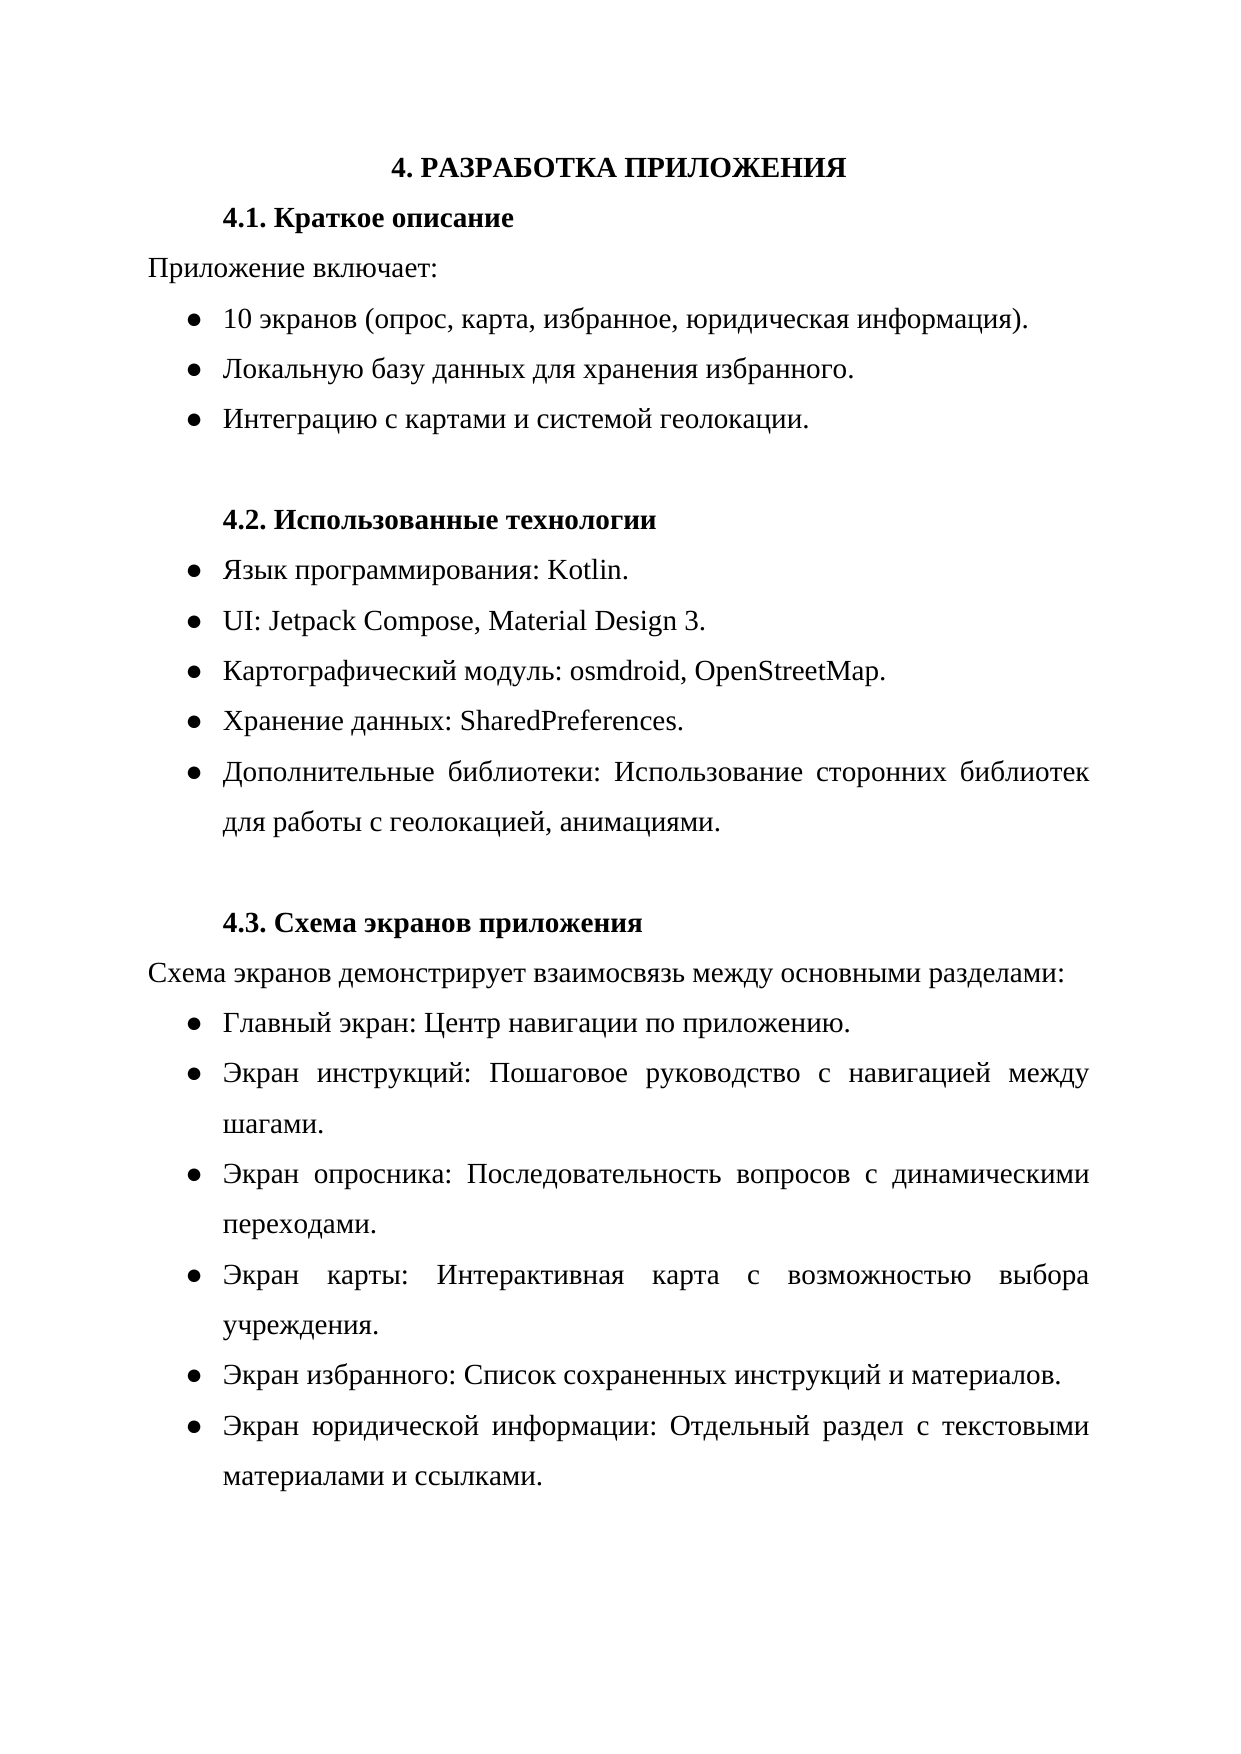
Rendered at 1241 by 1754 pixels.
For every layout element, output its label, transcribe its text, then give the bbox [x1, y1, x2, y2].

list Экран избранного: Список сохраненных инструкций и материалов. [185, 1357, 1090, 1391]
list UI: Jetpack Compose, Material Design 3. [185, 603, 1090, 636]
list Экран юридической информации: Отдельный раздел с текстовыми материалами и ссылками. [185, 1408, 1090, 1492]
list Хранение данных: SharedPreferences. [185, 703, 1090, 737]
text Приложение включает: [148, 251, 1090, 284]
list Локальную базу данных для хранения избранного. [185, 351, 1090, 385]
text Схема экранов демонстрирует взаимосвязь между основными разделами: [148, 955, 1090, 988]
list Дополнительные библиотеки: Использование сторонних библиотек для работы с геолокацией, анимациями. [185, 754, 1090, 838]
list Язык программирования: Kotlin. [185, 552, 1090, 586]
text 4.1. Краткое описание [148, 200, 1090, 234]
list Экран инструкций: Пошаговое руководство с навигацией между шагами. [185, 1056, 1090, 1139]
text 4.2. Использованные технологии [223, 502, 1090, 536]
text 4.3. Схема экранов приложения [223, 905, 1090, 938]
text 4. РАЗРАБОТКА ПРИЛОЖЕНИЯ [148, 150, 1090, 183]
list Экран карты: Интерактивная карта с возможностью выбора учреждения. [185, 1257, 1090, 1341]
list Интеграцию с картами и системой геолокации. [185, 402, 1090, 435]
list Главный экран: Центр навигации по приложению. [185, 1005, 1090, 1039]
list Экран опросника: Последовательность вопросов с динамическими переходами. [185, 1156, 1090, 1240]
list Картографический модуль: osmdroid, OpenStreetMap. [185, 653, 1090, 687]
list 10 экранов (опрос, карта, избранное, юридическая информация). [185, 301, 1090, 334]
